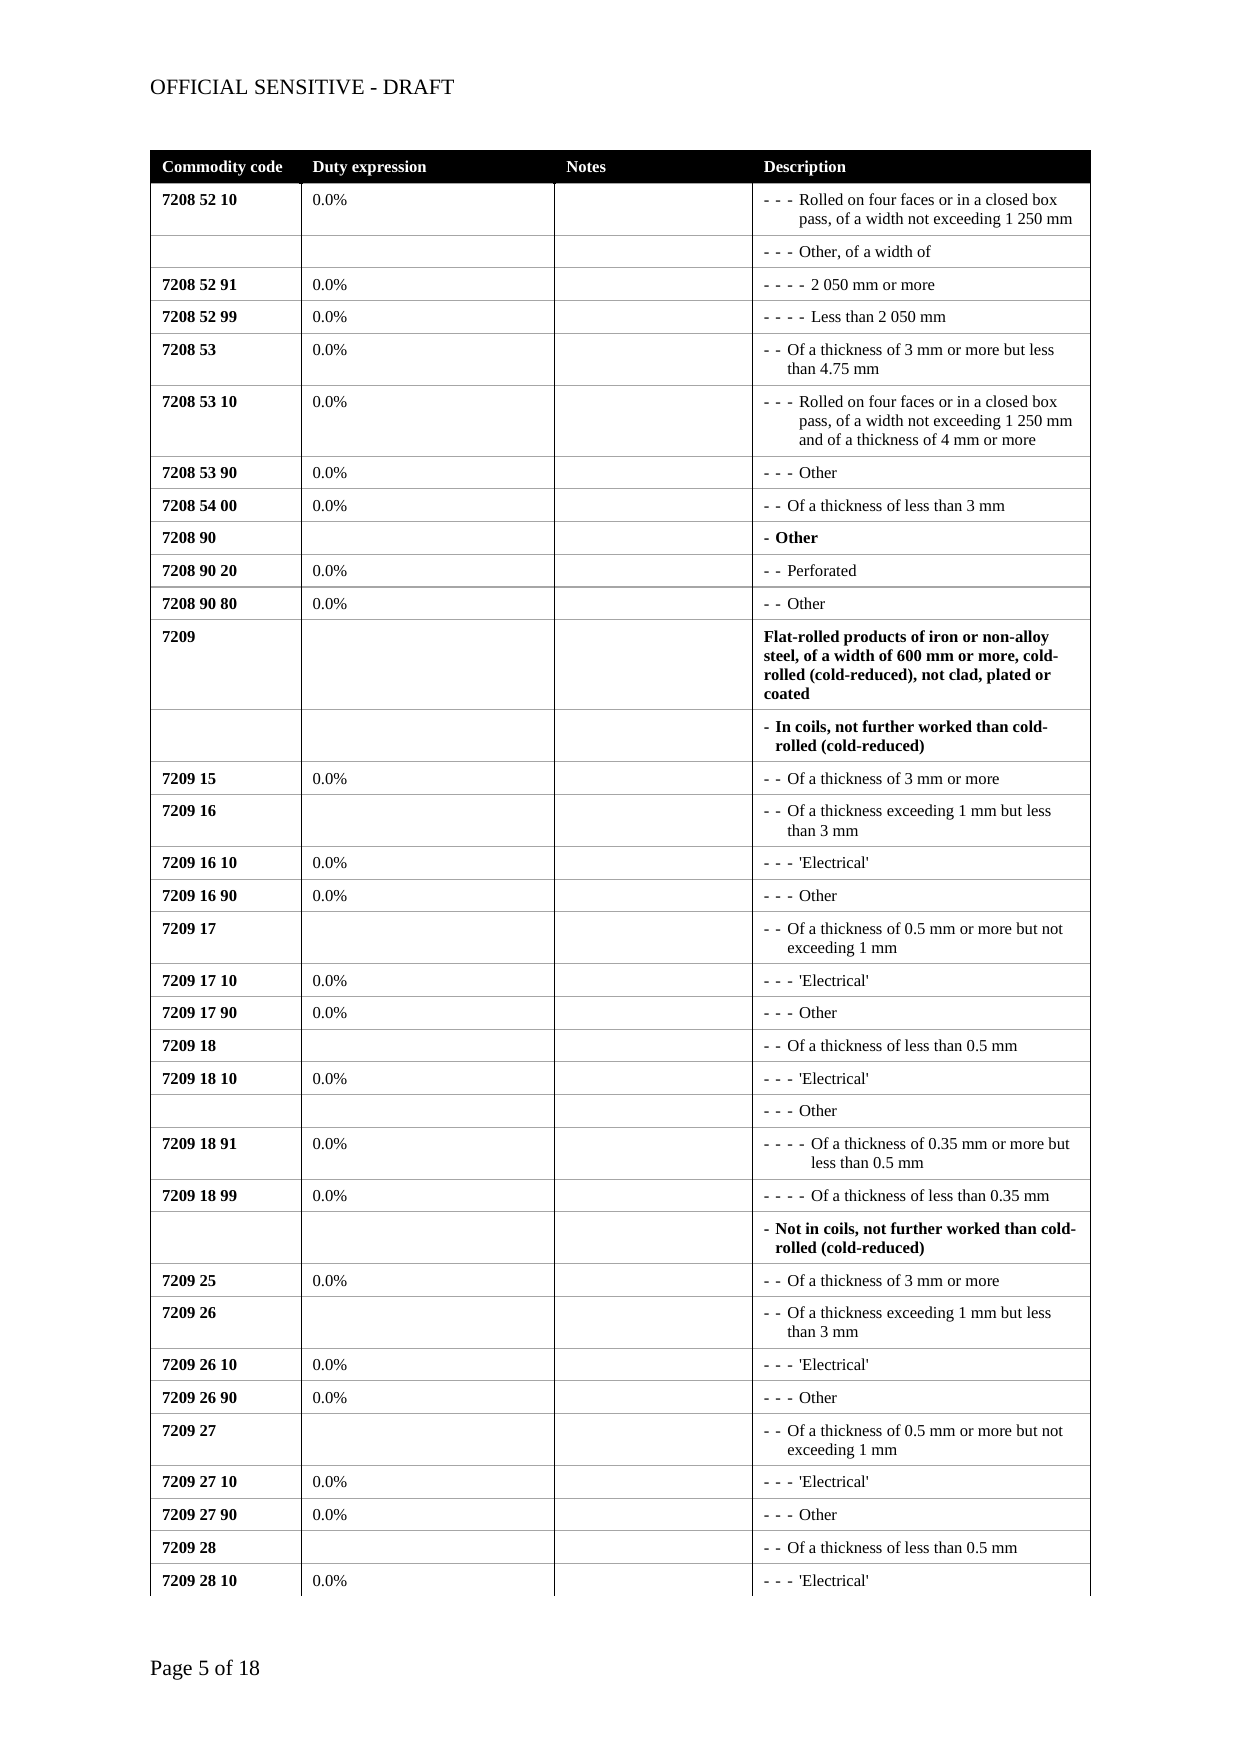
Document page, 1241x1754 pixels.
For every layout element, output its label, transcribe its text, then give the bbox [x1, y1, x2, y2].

table_cell [555, 268, 752, 300]
table_cell 7209 27 90 [151, 1499, 301, 1530]
table_cell 7208 90 80 [151, 588, 301, 619]
table_cell 7209 27 [151, 1414, 301, 1465]
table_cell - Other [753, 522, 1090, 554]
table_cell [555, 555, 752, 586]
table_cell [555, 1297, 752, 1348]
table_cell 0.0% [302, 588, 554, 619]
table_cell 0.0% [302, 457, 554, 488]
table_cell 7209 17 10 [151, 964, 301, 996]
table_cell [555, 1349, 752, 1380]
table_cell [555, 1095, 752, 1127]
table_cell [555, 1414, 752, 1465]
table_cell 7209 18 10 [151, 1062, 301, 1094]
table_cell [555, 386, 752, 456]
table_cell - - Other [753, 588, 1090, 619]
table_cell 7209 26 [151, 1297, 301, 1348]
table_cell 0.0% [302, 1180, 554, 1211]
table_cell - - - - Of a thickness of 0.35 mm or more but less than 0.5 mm [753, 1128, 1090, 1178]
table_cell 7208 53 90 [151, 457, 301, 488]
table_cell [555, 1030, 752, 1061]
table_cell - - - - Less than 2 050 mm [753, 301, 1090, 333]
table_cell 7209 28 [151, 1531, 301, 1563]
table_cell [555, 236, 752, 267]
table_cell - - Of a thickness of less than 0.5 mm [753, 1030, 1090, 1061]
table_cell 0.0% [302, 386, 554, 456]
table_cell - - - - Of a thickness of less than 0.35 mm [753, 1180, 1090, 1211]
table_cell 7209 18 91 [151, 1128, 301, 1178]
table_cell [555, 1466, 752, 1498]
table_cell 0.0% [302, 1062, 554, 1094]
table_cell [302, 912, 554, 963]
table_cell 7209 28 10 [151, 1564, 301, 1596]
table_cell 0.0% [302, 334, 554, 384]
table_cell 0.0% [302, 301, 554, 333]
table_cell [555, 620, 752, 709]
table_cell 7208 90 20 [151, 555, 301, 586]
table_cell [555, 1062, 752, 1094]
table_cell - - - Other [753, 1381, 1090, 1413]
table_cell 7209 25 [151, 1264, 301, 1296]
table_cell 7209 16 10 [151, 847, 301, 878]
table_cell 7208 90 [151, 522, 301, 554]
table_header Duty expression [303, 151, 553, 183]
table_header Description [752, 151, 1090, 183]
table_cell [555, 762, 752, 794]
table_cell [555, 489, 752, 521]
table_cell 7209 17 90 [151, 997, 301, 1028]
table_cell - - Of a thickness of 3 mm or more but less than 4.75 mm [753, 334, 1090, 384]
table_cell [555, 1381, 752, 1413]
table_cell [555, 457, 752, 488]
table_cell [302, 1414, 554, 1465]
table_cell - - Of a thickness of 3 mm or more [753, 1264, 1090, 1296]
table_cell [302, 522, 554, 554]
table_cell [555, 1531, 752, 1563]
table_cell [151, 1212, 301, 1263]
table_cell [151, 710, 301, 761]
table_cell [302, 795, 554, 846]
table_cell - - Of a thickness of less than 0.5 mm [753, 1531, 1090, 1563]
table_cell [555, 1128, 752, 1178]
table_cell - In coils, not further worked than cold-rolled (cold-reduced) [753, 710, 1090, 761]
table_cell [555, 795, 752, 846]
table_cell [302, 620, 554, 709]
table_cell 0.0% [302, 268, 554, 300]
table_cell - - - Rolled on four faces or in a closed box pass, of a width not exceeding 1 250 mm [753, 184, 1090, 234]
table_cell 7209 16 [151, 795, 301, 846]
table_cell [555, 964, 752, 996]
table_cell 7209 15 [151, 762, 301, 794]
table_cell [555, 522, 752, 554]
table_cell - - Perforated [753, 555, 1090, 586]
table_cell [302, 236, 554, 267]
table_header Commodity code [151, 151, 299, 183]
table_cell 0.0% [302, 1466, 554, 1498]
table_cell 7208 52 91 [151, 268, 301, 300]
table_cell [555, 1212, 752, 1263]
table_cell 7209 16 90 [151, 880, 301, 911]
table_cell [555, 847, 752, 878]
table_cell [151, 1095, 301, 1127]
table_cell - - Of a thickness exceeding 1 mm but less than 3 mm [753, 795, 1090, 846]
table_header Notes [556, 151, 752, 183]
table_cell 0.0% [302, 997, 554, 1028]
table_cell 0.0% [302, 847, 554, 878]
table_cell [151, 236, 301, 267]
table_cell - - - Other [753, 1095, 1090, 1127]
table_cell [302, 1030, 554, 1061]
table_cell [555, 184, 752, 234]
table_cell [555, 1499, 752, 1530]
table_cell 7208 53 10 [151, 386, 301, 456]
table_cell - Not in coils, not further worked than cold-rolled (cold-reduced) [753, 1212, 1090, 1263]
table_cell 0.0% [302, 1349, 554, 1380]
table_cell - - - 'Electrical' [753, 1349, 1090, 1380]
table_cell 7208 53 [151, 334, 301, 384]
table_cell - - - Other [753, 457, 1090, 488]
table_cell 0.0% [302, 1499, 554, 1530]
table_cell 0.0% [302, 184, 554, 234]
table_cell [555, 1264, 752, 1296]
table_cell 7209 26 10 [151, 1349, 301, 1380]
table_cell [555, 710, 752, 761]
table_cell - - - Other [753, 1499, 1090, 1530]
table_cell - - - 'Electrical' [753, 1564, 1090, 1596]
table_cell - - - Other [753, 997, 1090, 1028]
table_cell [555, 1564, 752, 1596]
table_cell - - - Other [753, 880, 1090, 911]
table_cell [555, 301, 752, 333]
table_cell [555, 880, 752, 911]
table_cell [302, 1297, 554, 1348]
table_cell - - Of a thickness of 0.5 mm or more but not exceeding 1 mm [753, 912, 1090, 963]
table_cell 0.0% [302, 762, 554, 794]
table_cell - - Of a thickness of less than 3 mm [753, 489, 1090, 521]
table_cell - - Of a thickness exceeding 1 mm but less than 3 mm [753, 1297, 1090, 1348]
table_cell [302, 1095, 554, 1127]
table_cell 0.0% [302, 1264, 554, 1296]
table_cell [302, 710, 554, 761]
table_cell 7209 17 [151, 912, 301, 963]
table_cell 7209 26 90 [151, 1381, 301, 1413]
table_cell 0.0% [302, 964, 554, 996]
table_cell 0.0% [302, 1381, 554, 1413]
table_cell 7208 52 10 [151, 184, 301, 234]
table_cell [555, 588, 752, 619]
table_cell [302, 1212, 554, 1263]
table_cell 0.0% [302, 880, 554, 911]
table_cell 7209 [151, 620, 301, 709]
table_cell 0.0% [302, 555, 554, 586]
table_cell - - - Other, of a width of [753, 236, 1090, 267]
table_cell - - - Rolled on four faces or in a closed box pass, of a width not exceeding 1 250 mm and of a thickness of 4 mm or more [753, 386, 1090, 456]
table_cell Flat-rolled products of iron or non-alloy steel, of a width of 600 mm or more, cold-rolled (cold-reduced), not clad, plated or coated [753, 620, 1090, 709]
table_cell 7209 18 [151, 1030, 301, 1061]
table_cell 7209 18 99 [151, 1180, 301, 1211]
table_cell [555, 997, 752, 1028]
table_cell 7208 52 99 [151, 301, 301, 333]
table_cell 0.0% [302, 1128, 554, 1178]
table_cell - - - 'Electrical' [753, 1466, 1090, 1498]
table_cell - - - 'Electrical' [753, 1062, 1090, 1094]
table_cell [555, 1180, 752, 1211]
table_cell - - - - 2 050 mm or more [753, 268, 1090, 300]
table_cell [302, 1531, 554, 1563]
table_cell [555, 334, 752, 384]
table_cell 7209 27 10 [151, 1466, 301, 1498]
table_cell - - Of a thickness of 0.5 mm or more but not exceeding 1 mm [753, 1414, 1090, 1465]
table_cell 0.0% [302, 489, 554, 521]
table_cell 7208 54 00 [151, 489, 301, 521]
table_cell - - - 'Electrical' [753, 847, 1090, 878]
table_cell - - - 'Electrical' [753, 964, 1090, 996]
table_cell - - Of a thickness of 3 mm or more [753, 762, 1090, 794]
table_cell 0.0% [302, 1564, 554, 1596]
table_cell [555, 912, 752, 963]
